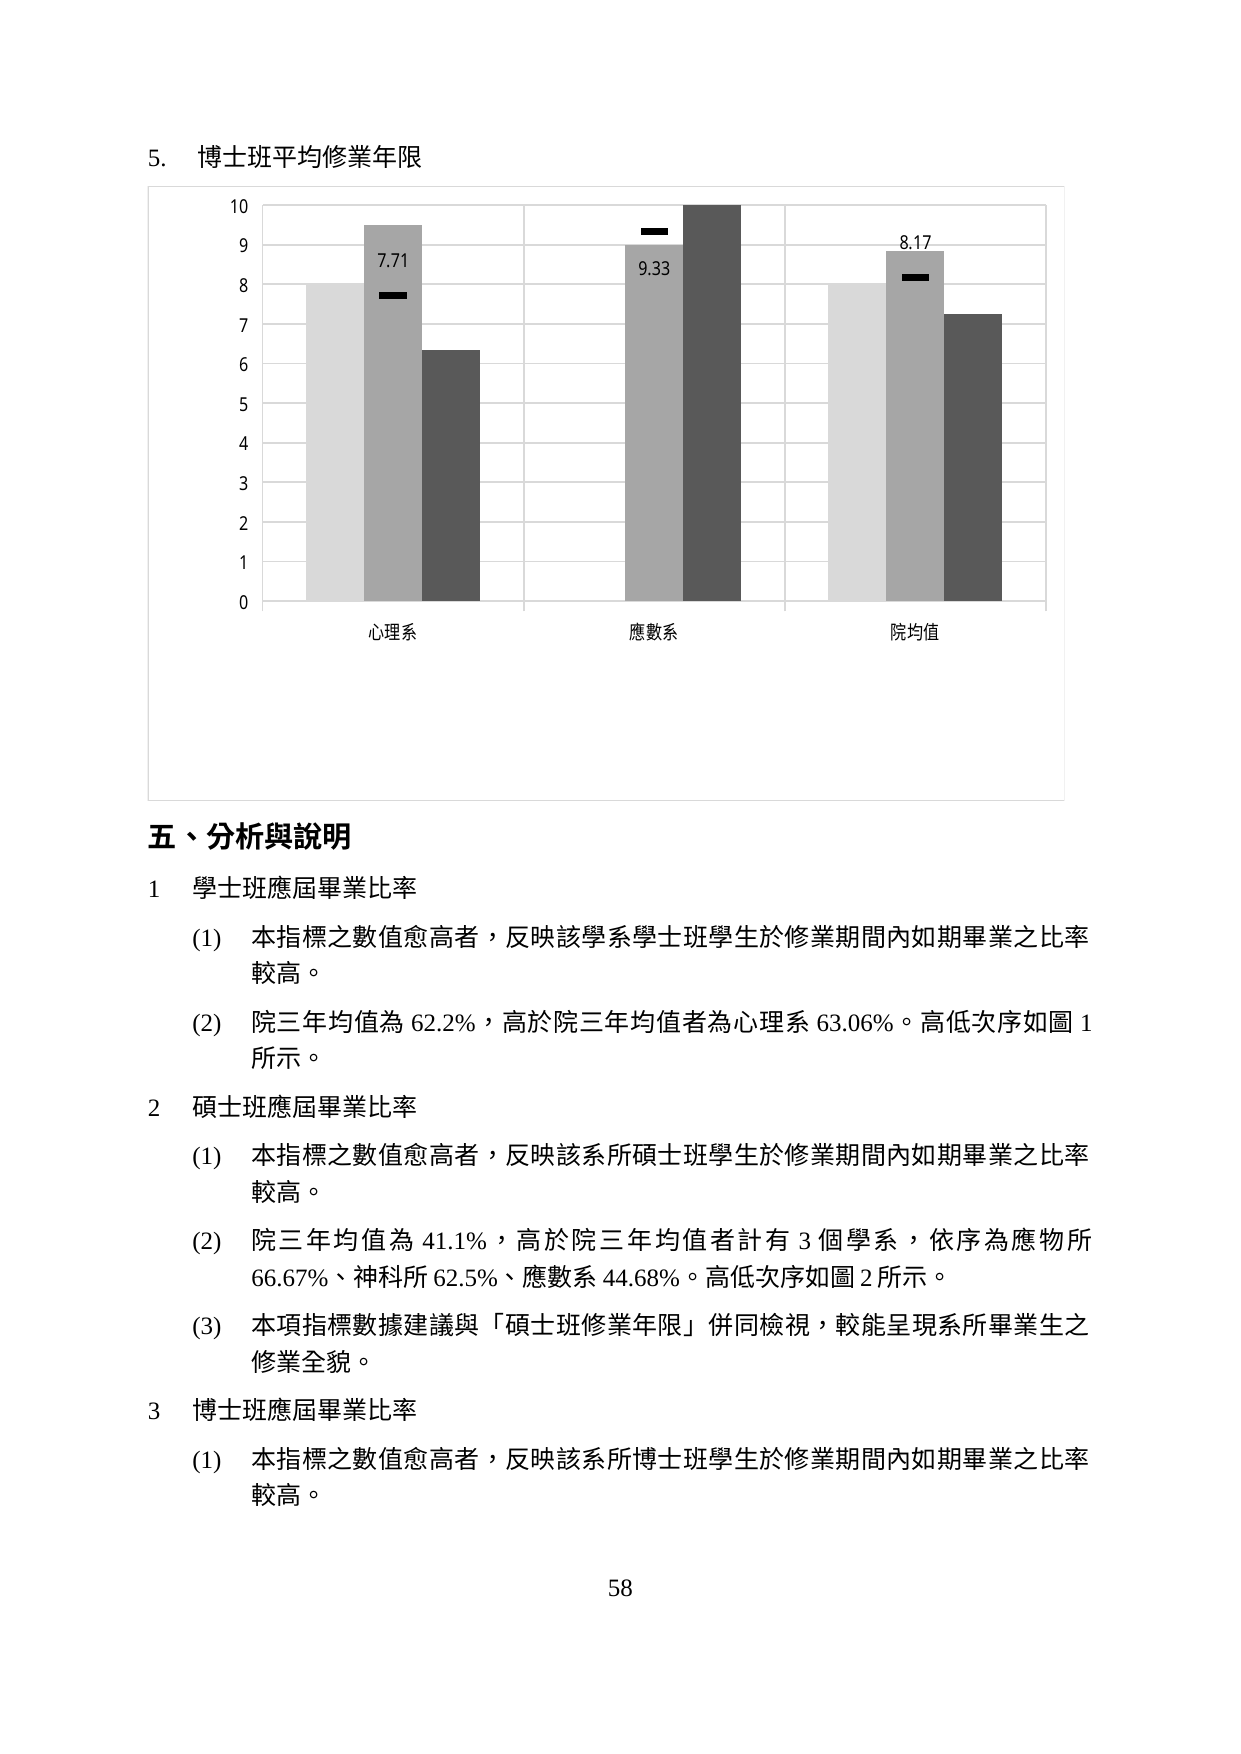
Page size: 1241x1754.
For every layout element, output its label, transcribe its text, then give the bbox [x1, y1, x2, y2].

list 碩士班應屆畢業比率 [148, 1087, 1092, 1123]
list 學士班應屆畢業比率 [148, 868, 1092, 904]
subtitle 五、分析與說明 [148, 813, 1092, 856]
list 院三年均值為41.1%，高於院三年均值者計有3個學系，依序為應物所66.67%、神科所62.5%、應數系44.68%。高低次序如圖2所示。 [192, 1221, 1092, 1293]
list 博士班應屆畢業比率 [148, 1391, 1092, 1427]
list 本指標之數值愈高者，反映該系所博士班學生於修業期間內如期畢業之比率較高。 [192, 1439, 1092, 1512]
list 院三年均值為62.2%，高於院三年均值者為心理系63.06%。高低次序如圖1所示。 [192, 1002, 1092, 1074]
list 本項指標數據建議與「碩士班修業年限」併同檢視，較能呈現系所畢業生之修業全貌。 [192, 1306, 1092, 1378]
list 本指標之數值愈高者，反映該學系學士班學生於修業期間內如期畢業之比率較高。 [192, 917, 1092, 989]
list 博士班平均修業年限 [148, 138, 1092, 174]
list 本指標之數值愈高者，反映該系所碩士班學生於修業期間內如期畢業之比率較高。 [192, 1136, 1092, 1208]
